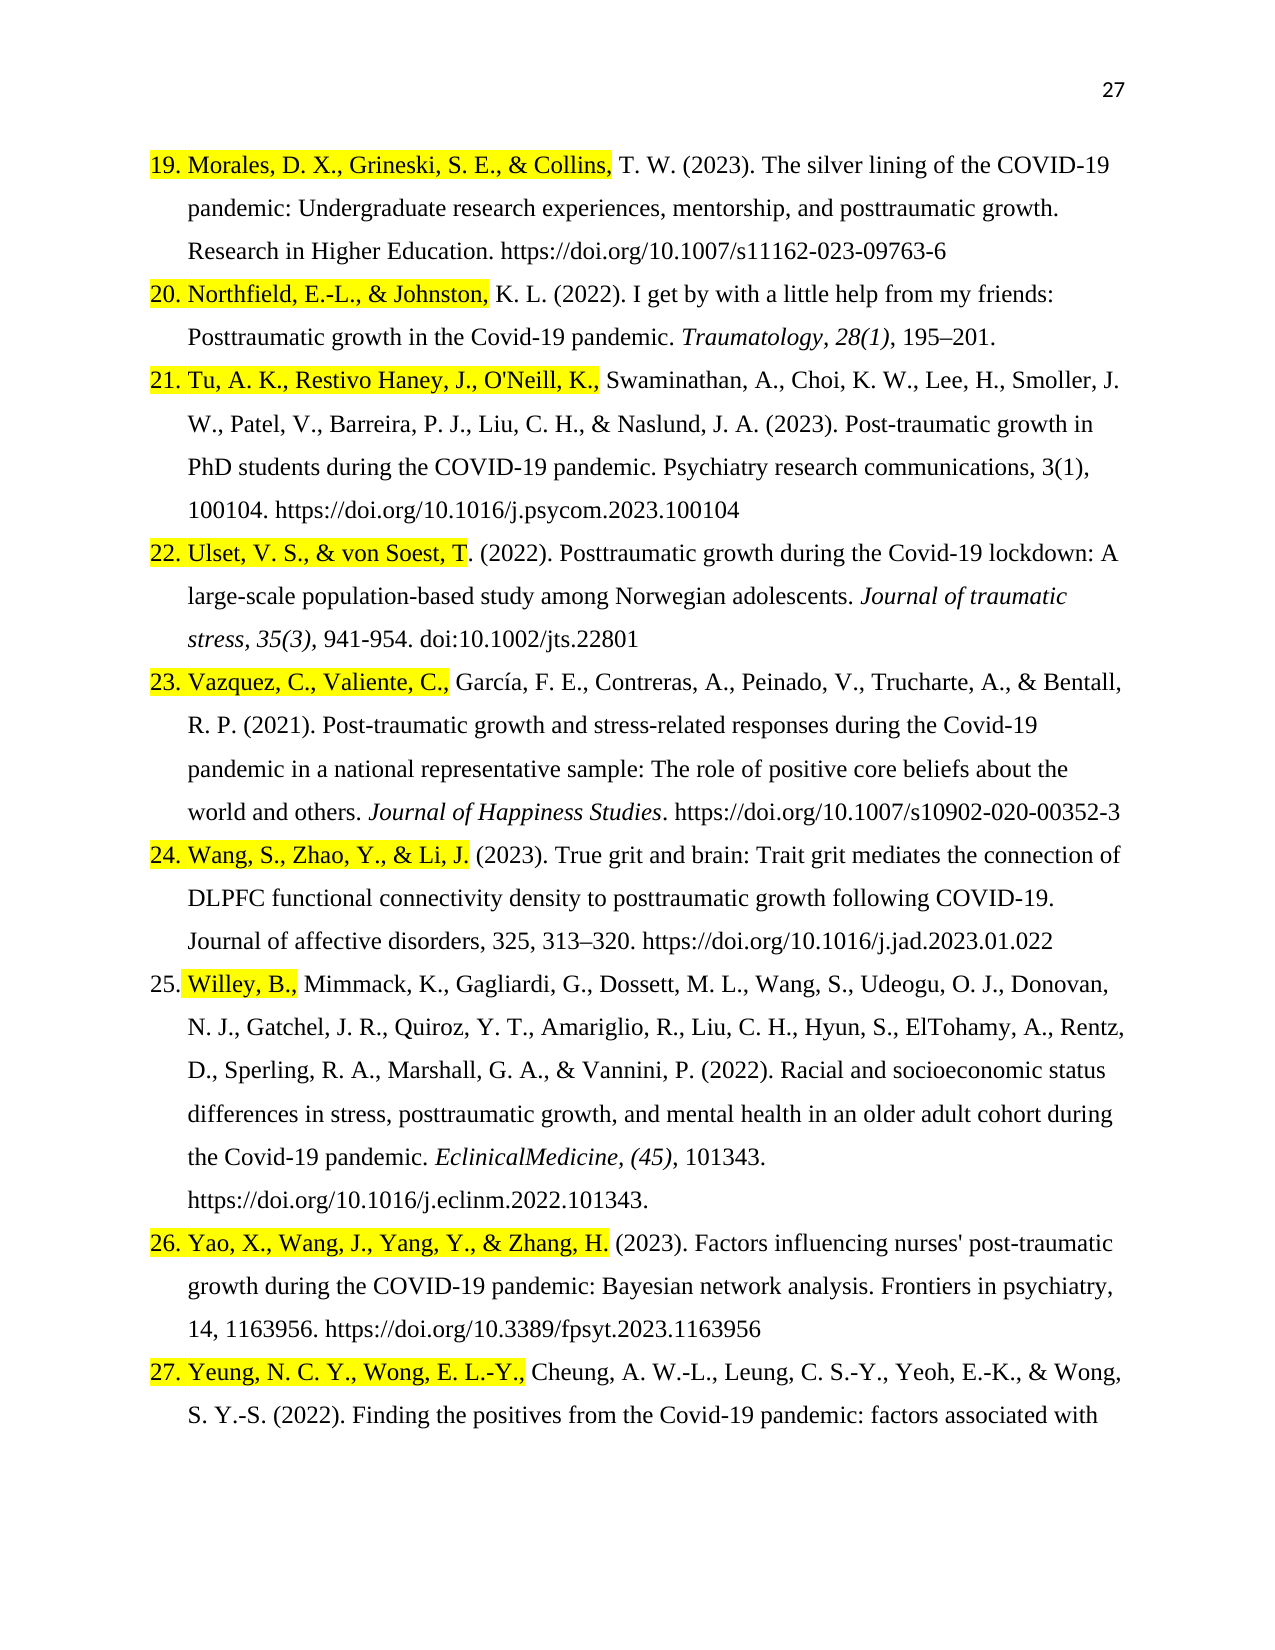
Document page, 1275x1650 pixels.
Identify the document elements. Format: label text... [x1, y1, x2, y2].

list Tu, A. K., Restivo Haney, J., O'Neill, K., Swaminathan, A., Choi, K. W., Lee, H., Smoller, J. W., Patel, V., Barreira, P. J., Liu, C. H., & Naslund, J. A. (2023). Post-traumatic growth in PhD students during the COVID-19 pandemic. Psychiatry research communications, 3(1), 100104. https://doi.org/10.1016/j.psycom.2023.100104 [150, 366, 1125, 524]
list Willey, B., Mimmack, K., Gagliardi, G., Dossett, M. L., Wang, S., Udeogu, O. J., Donovan, N. J., Gatchel, J. R., Quiroz, Y. T., Amariglio, R., Liu, C. H., Hyun, S., ElTohamy, A., Rentz, D., Sperling, R. A., Marshall, G. A., & Vannini, P. (2022). Racial and socioeconomic status differences in stress, posttraumatic growth, and mental health in an older adult cohort during the Covid-19 pandemic. EclinicalMedicine, (45), 101343. https://doi.org/10.1016/j.eclinm.2022.101343. [150, 969, 1125, 1214]
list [150, 1357, 1125, 1429]
list Vazquez, C., Valiente, C., García, F. E., Contreras, A., Peinado, V., Trucharte, A., & Bentall, R. P. (2021). Post-traumatic growth and stress-related responses during the Covid-19 pandemic in a national representative sample: The role of positive core beliefs about the world and others. Journal of Happiness Studies. https://doi.org/10.1007/s10902-020-00352-3 [150, 667, 1125, 826]
list Yao, X., Wang, J., Yang, Y., & Zhang, H. (2023). Factors influencing nurses' post-traumatic growth during the COVID-19 pandemic: Bayesian network analysis. Frontiers in psychiatry, 14, 1163956. https://doi.org/10.3389/fpsyt.2023.1163956 [150, 1228, 1125, 1343]
list Wang, S., Zhao, Y., & Li, J. (2023). True grit and brain: Trait grit mediates the connection of DLPFC functional connectivity density to posttraumatic growth following COVID-19. Journal of affective disorders, 325, 313–320. https://doi.org/10.1016/j.jad.2023.01.022 [150, 840, 1125, 955]
list Morales, D. X., Grineski, S. E., & Collins, T. W. (2023). The silver lining of the COVID-19 pandemic: Undergraduate research experiences, mentorship, and posttraumatic growth. Research in Higher Education. https://doi.org/10.1007/s11162-023-09763-6 [150, 150, 1125, 265]
list Northfield, E.-L., & Johnston, K. L. (2022). I get by with a little help from my friends: Posttraumatic growth in the Covid-19 pandemic. Traumatology, 28(1), 195–201. [150, 279, 1125, 351]
list Ulset, V. S., & von Soest, T. (2022). Posttraumatic growth during the Covid-19 lockdown: A large-scale population-based study among Norwegian adolescents. Journal of traumatic stress, 35(3), 941-954. doi:10.1002/jts.22801 [150, 538, 1125, 653]
